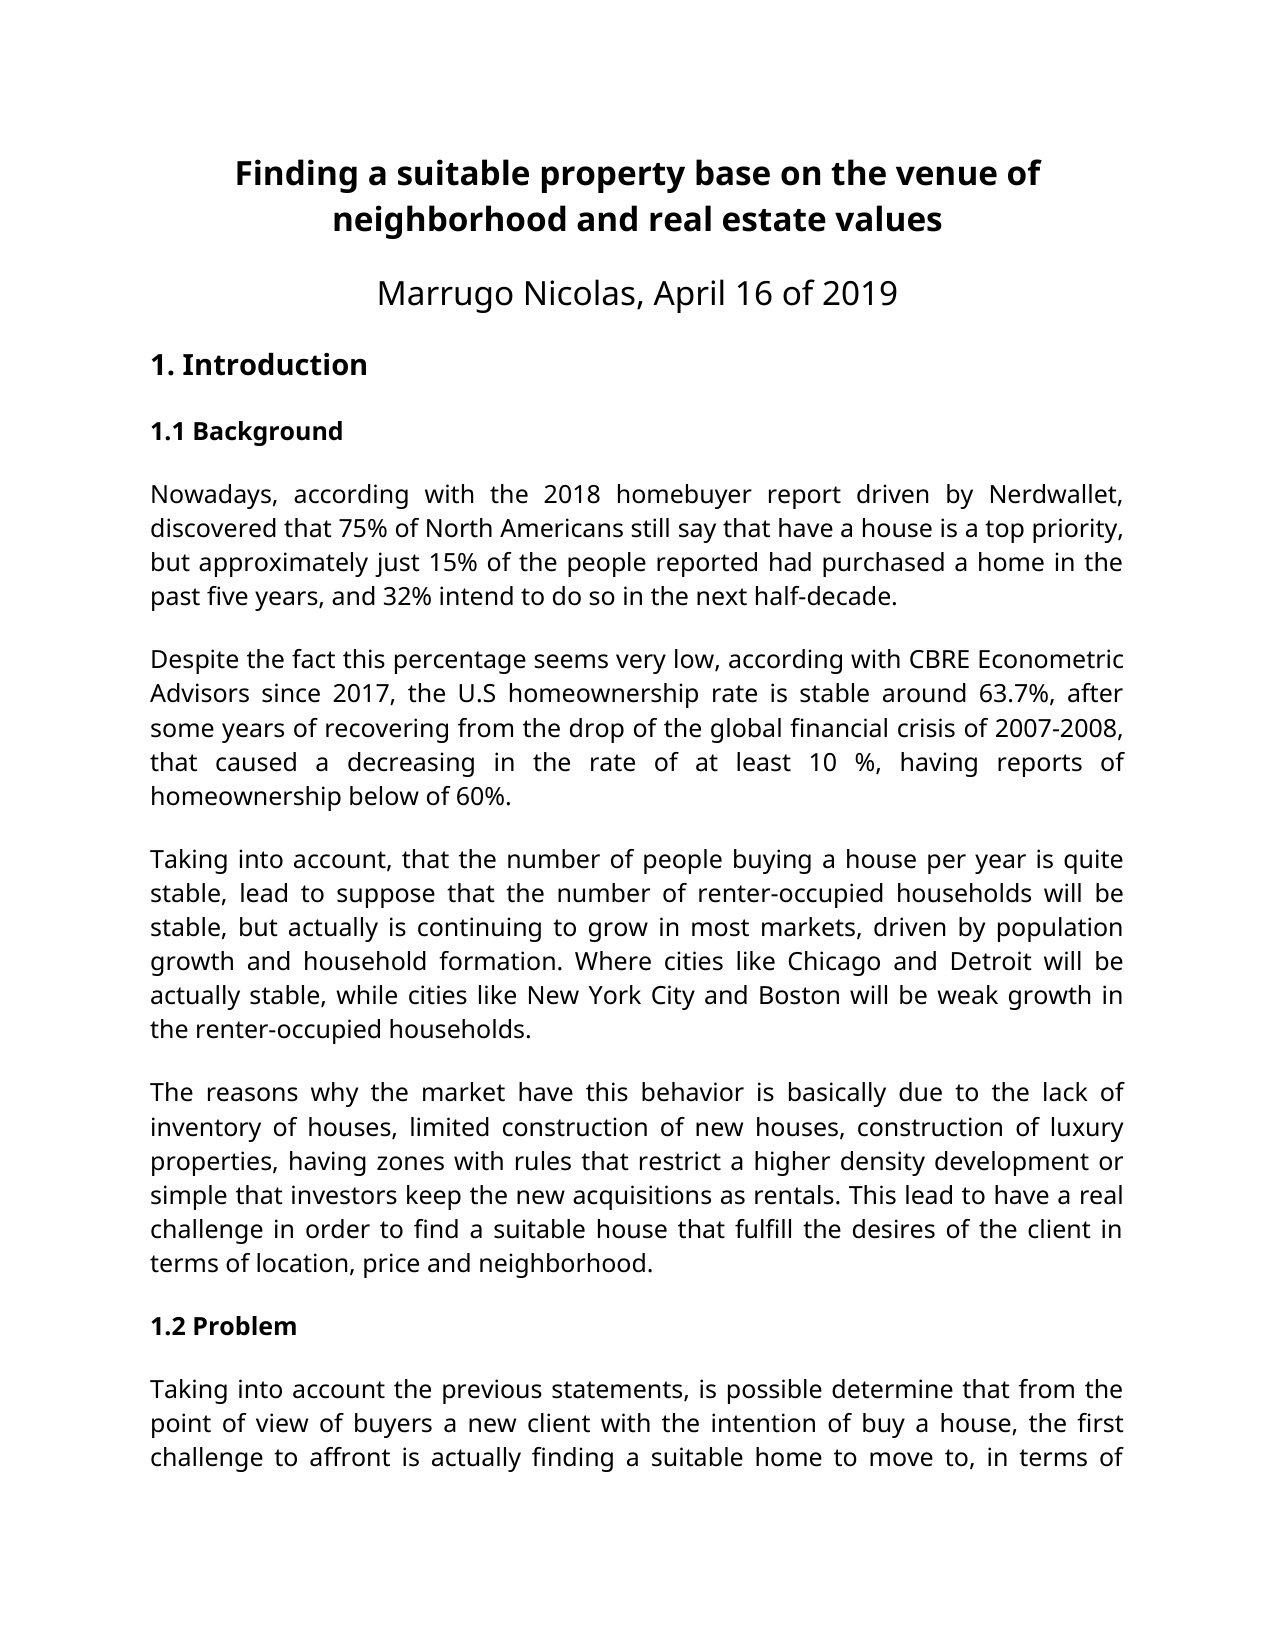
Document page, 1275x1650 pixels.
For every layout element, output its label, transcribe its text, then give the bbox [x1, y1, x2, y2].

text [150, 1372, 1125, 1474]
text Despite the fact this percentage seems very low, according with CBRE Econometric Advisors since 2017, the U.S homeownership rate is stable around 63.7%, after some years of recovering from the drop of the global financial crisis of 2007-2008, that caused a decreasing in the rate of at least 10 %, having reports of homeownership below of 60%. [150, 642, 1125, 812]
text Nowadays, according with the 2018 homebuyer report driven by Nerdwallet, discovered that 75% of North Americans still say that have a house is a top priority, but approximately just 15% of the people reported had purchased a home in the past five years, and 32% intend to do so in the next half-decade. [150, 477, 1125, 613]
text 1.2 Problem [150, 1309, 1125, 1343]
text 1. Introduction [150, 344, 1125, 384]
text The reasons why the market have this behavior is basically due to the lack of inventory of houses, limited construction of new houses, construction of luxury properties, having zones with rules that restrict a higher density development or simple that investors keep the new acquisitions as rentals. This lead to have a real challenge in order to find a suitable house that fulfill the desires of the client in terms of location, price and neighborhood. [150, 1075, 1125, 1279]
text 1.1 Background [150, 413, 1125, 447]
text Taking into account, that the number of people buying a house per year is quite stable, lead to suppose that the number of renter-occupied households will be stable, but actually is continuing to grow in most markets, driven by population growth and household formation. Where cities like Chicago and Detroit will be actually stable, while cities like New York City and Boston will be weak growth in the renter-occupied households. [150, 842, 1125, 1046]
text Marrugo Nicolas, April 16 of 2019 [150, 270, 1125, 315]
text Finding a suitable property base on the venue of neighborhood and real estate values [150, 150, 1125, 241]
